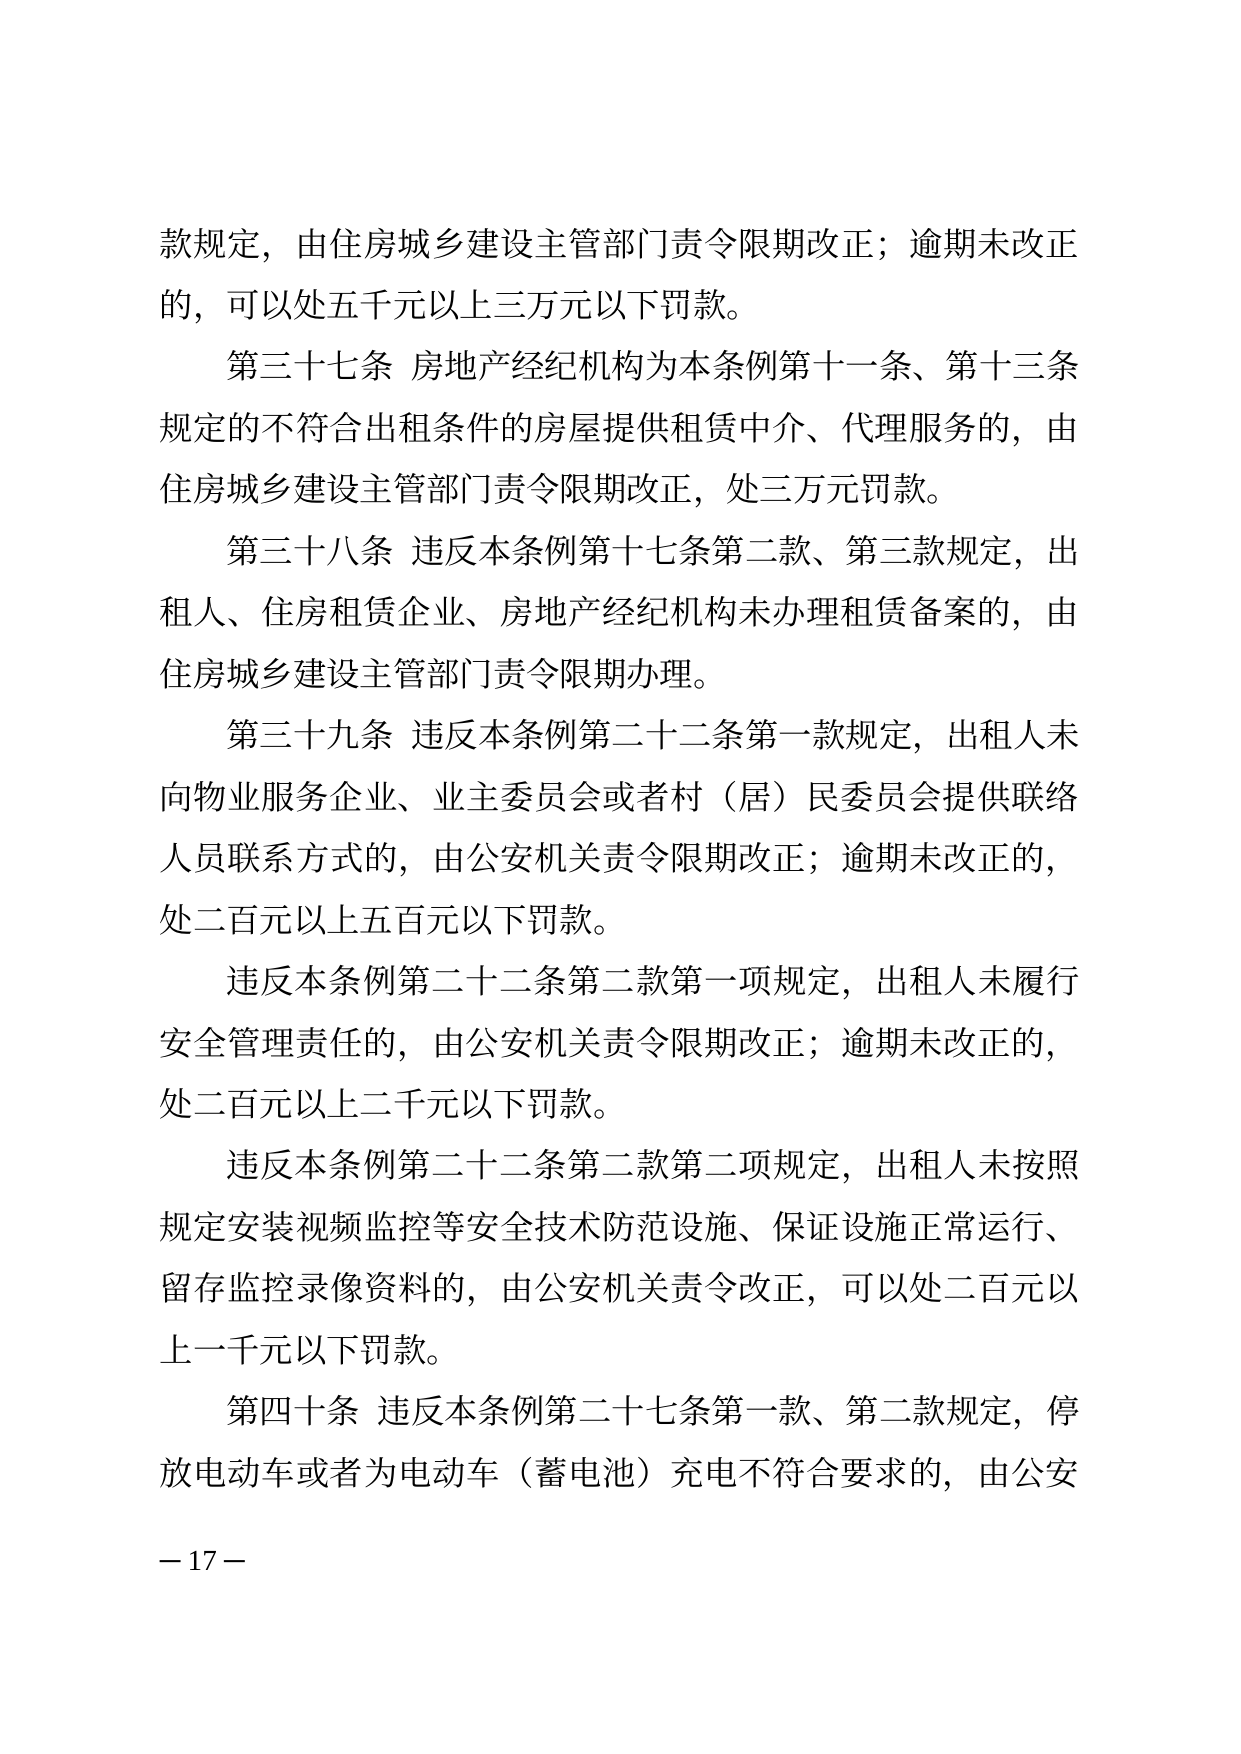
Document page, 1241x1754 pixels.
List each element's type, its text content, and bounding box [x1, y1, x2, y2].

text 违反本条例第二十二条第二款第一项规定，出租人未履行安全管理责任的，由公安机关责令限期改正；逾期未改正的，处二百元以上二千元以下罚款。 [159, 944, 1081, 1129]
text 第三十八条 违反本条例第十七条第二款、第三款规定，出租人、住房租赁企业、房地产经纪机构未办理租赁备案的，由住房城乡建设主管部门责令限期办理。 [159, 514, 1081, 698]
text 第三十九条 违反本条例第二十二条第一款规定，出租人未向物业服务企业、业主委员会或者村（居）民委员会提供联络人员联系方式的，由公安机关责令限期改正；逾期未改正的，处二百元以上五百元以下罚款。 [159, 698, 1081, 944]
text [159, 207, 1081, 330]
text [159, 1374, 1081, 1497]
text 违反本条例第二十二条第二款第二项规定，出租人未按照规定安装视频监控等安全技术防范设施、保证设施正常运行、留存监控录像资料的，由公安机关责令改正，可以处二百元以上一千元以下罚款。 [159, 1129, 1081, 1374]
text 第三十七条 房地产经纪机构为本条例第十一条、第十三条规定的不符合出租条件的房屋提供租赁中介、代理服务的，由住房城乡建设主管部门责令限期改正，处三万元罚款。 [159, 330, 1081, 514]
